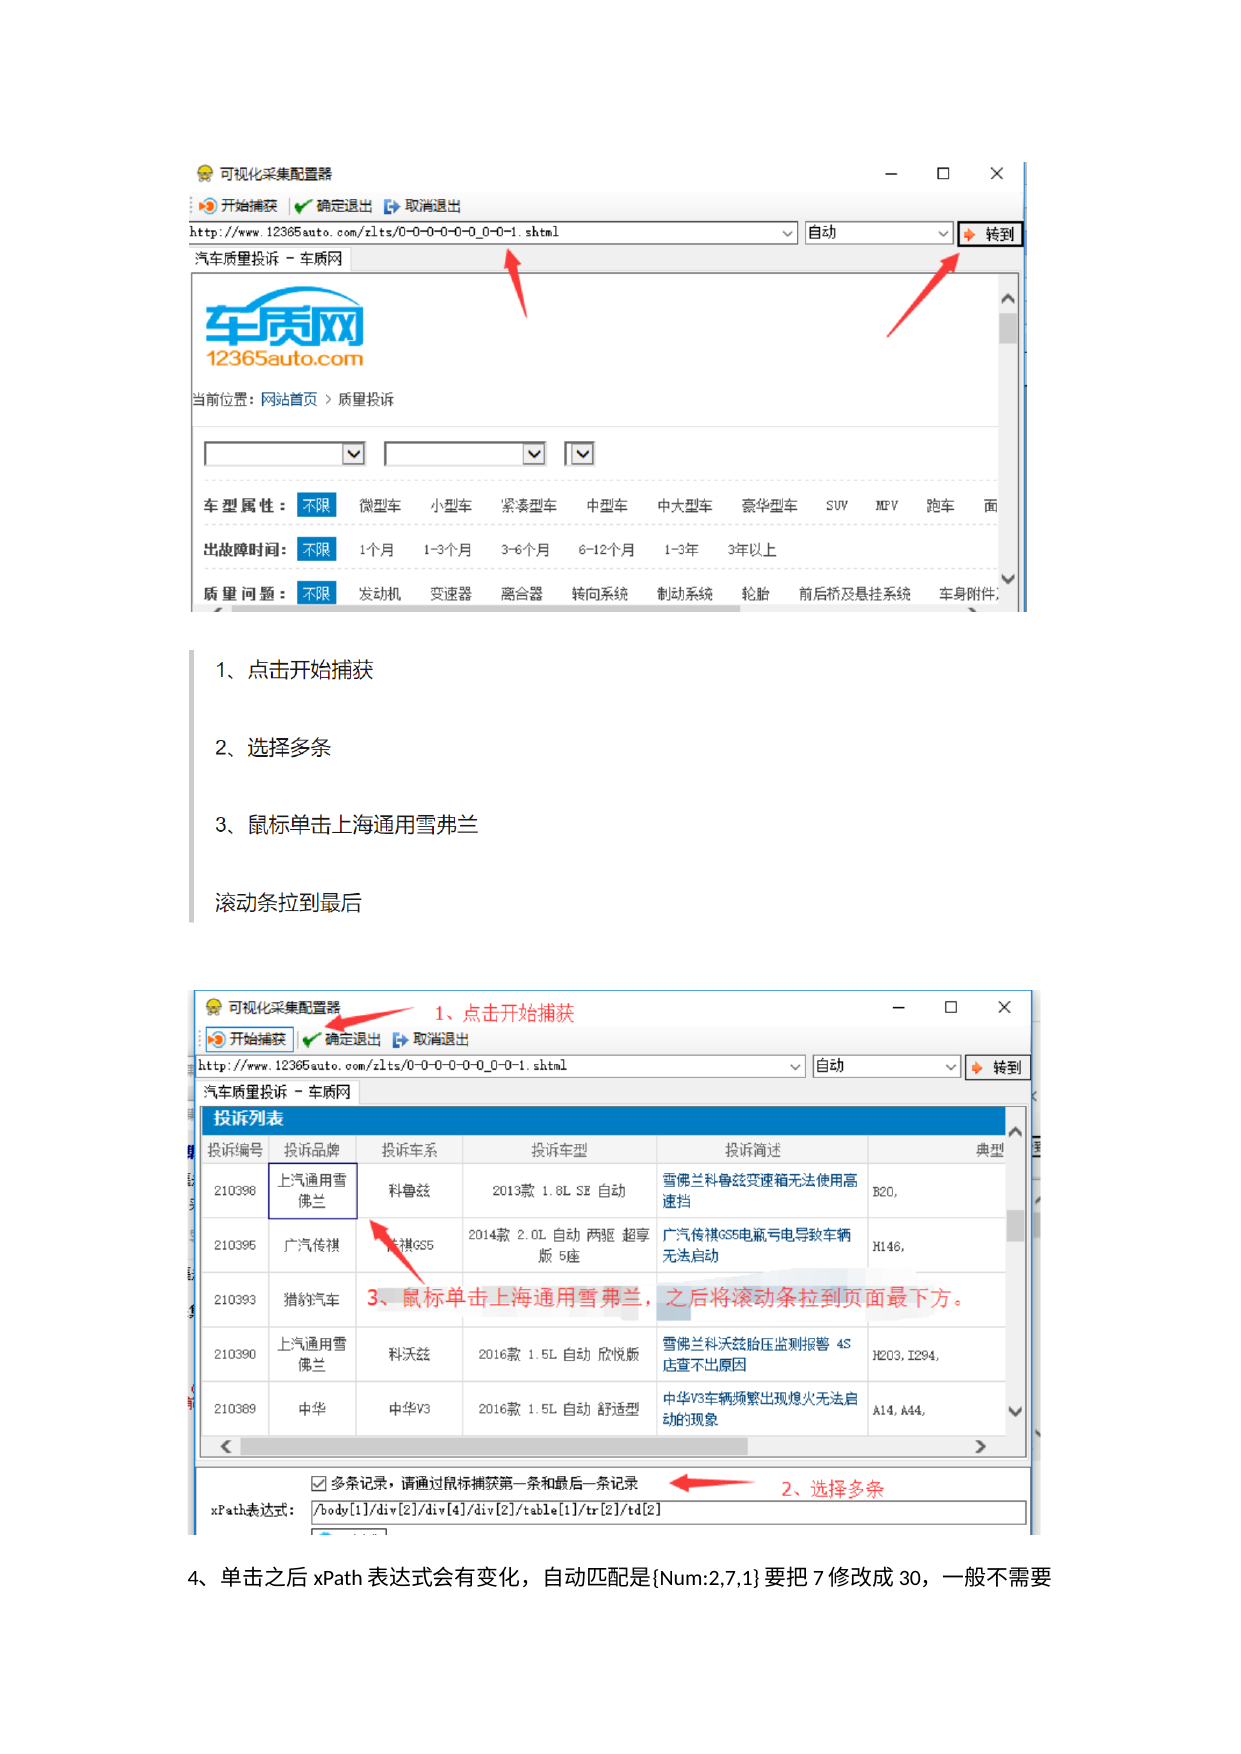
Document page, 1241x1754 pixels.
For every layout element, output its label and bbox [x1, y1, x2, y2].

picture [187, 162, 1053, 946]
picture [187, 974, 1053, 1554]
text [187, 1554, 1053, 1592]
